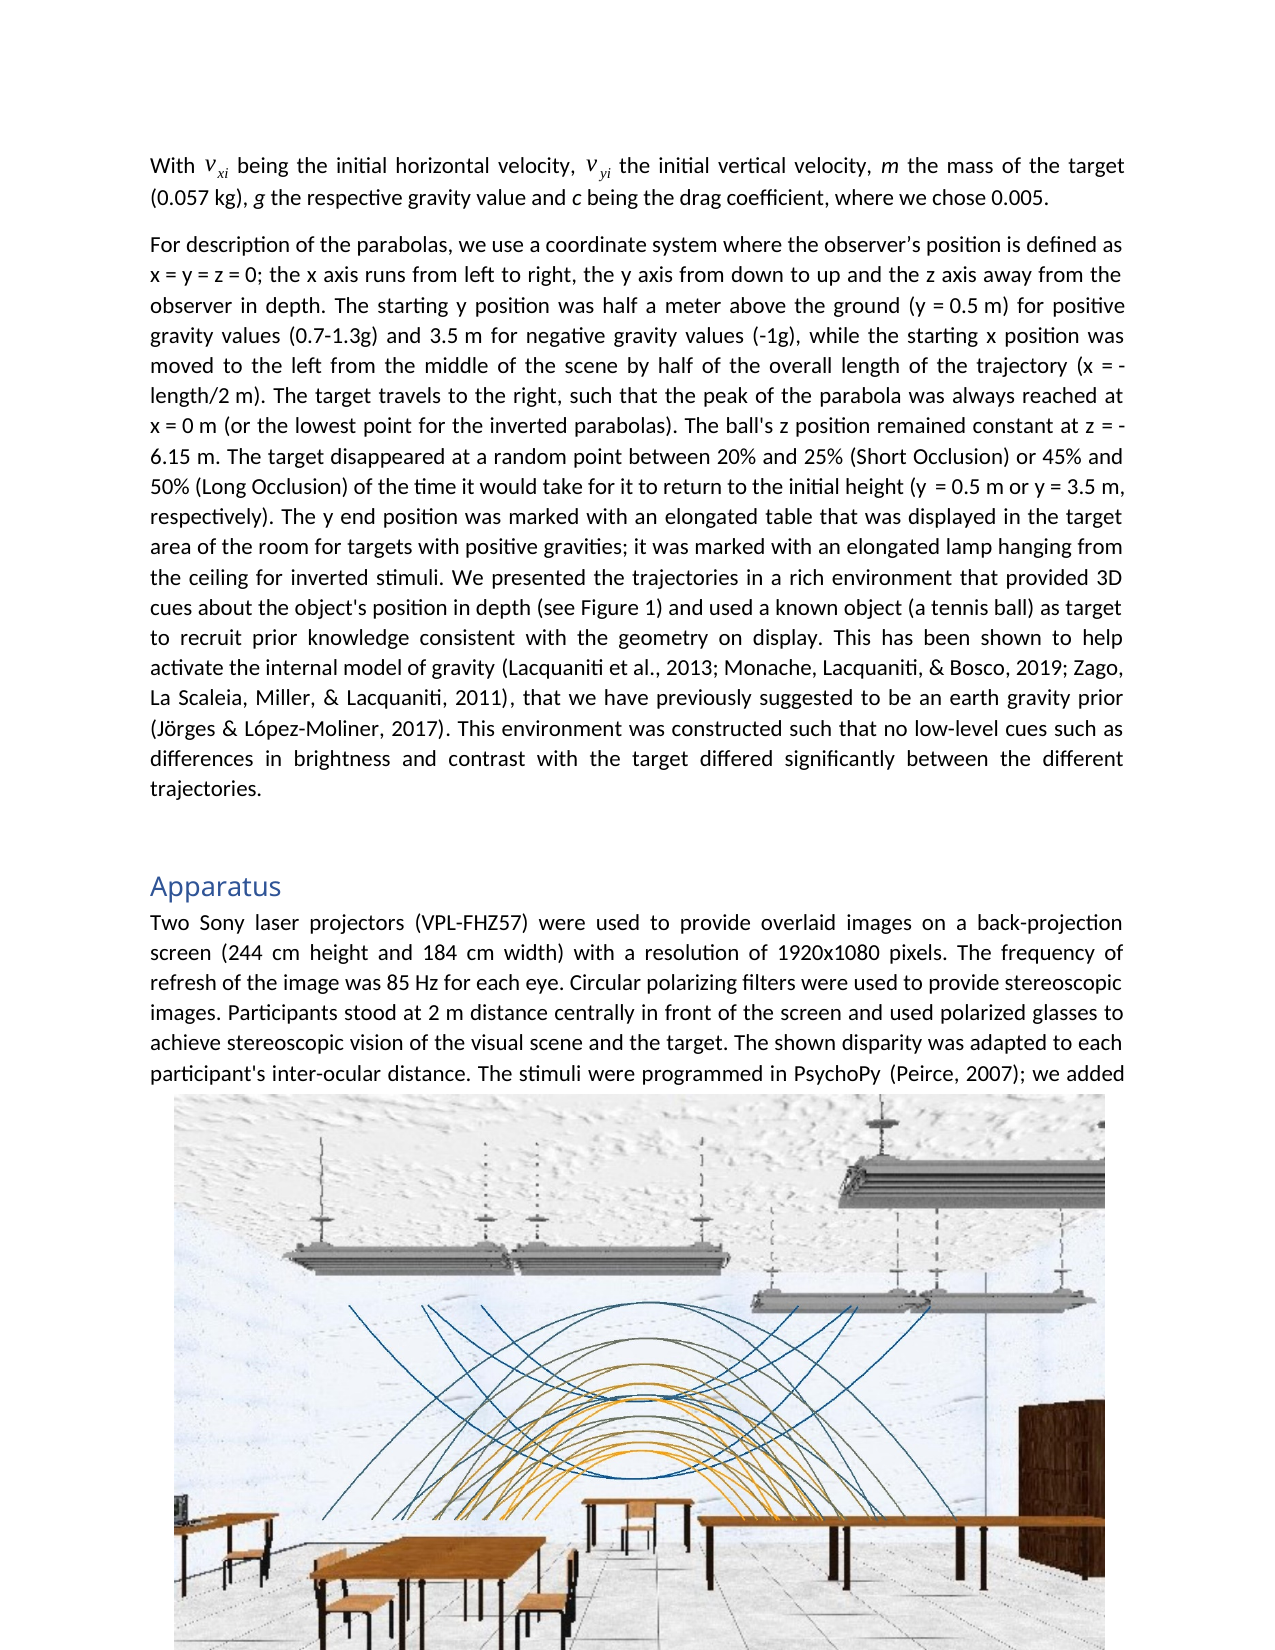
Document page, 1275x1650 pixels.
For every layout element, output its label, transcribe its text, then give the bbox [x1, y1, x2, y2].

subtitle Apparatus [150, 868, 1125, 905]
text Two Sony laser projectors (VPL-FHZ57) were used to provide overlaid images on a back-projection screen (244 cm height and 184 cm width) with a resolution of 1920x1080 pixels. The frequency of refresh of the image was 85 Hz for each eye. Circular polarizing filters were used to provide stereoscopic images. Participants stood at 2 m distance centrally in front of the screen and used polarized glasses to achieve stereoscopic vision of the visual scene and the target. The shown disparity was adapted to each participant's inter-ocular distance. The stimuli were programmed in PsychoPy (Peirce, 2007); we added the code to our pre-registration (https://osf.io/8vg95/). The projectors introduced a delay of 0.049259 s (SD = 0.001894 s) that will be accounted for in the analysis of timing responses. Data was acquired for a different hypothesis, for which we also tracked participants eye-movements. [150, 908, 1125, 1087]
text For description of the parabolas, we use a coordinate system where the observer’s position is defined as x = y = z = 0; the x axis runs from left to right, the y axis from down to up and the z axis away from the observer in depth. The starting y position was half a meter above the ground (y = 0.5 m) for positive gravity values (0.7-1.3g) and 3.5 m for negative gravity values (-1g), while the starting x position was moved to the left from the middle of the scene by half of the overall length of the trajectory (x = -length/2 m). The target travels to the right, such that the peak of the parabola was always reached at x = 0 m (or the lowest point for the inverted parabolas). The ball's z position remained constant at z = -6.15 m. The target disappeared at a random point between 20% and 25% (Short Occlusion) or 45% and 50% (Long Occlusion) of the time it would take for it to return to the initial height (y = 0.5 m or y = 3.5 m, respectively). The y end position was marked with an elongated table that was displayed in the target area of the room for targets with positive gravities; it was marked with an elongated lamp hanging from the ceiling for inverted stimuli. We presented the trajectories in a rich environment that provided 3D cues about the object's position in depth (see Figure 1) and used a known object (a tennis ball) as target to recruit prior knowledge consistent with the geometry on display. This has been shown to help activate the internal model of gravity (Lacquaniti et al., 2013; Monache, Lacquaniti, & Bosco, 2019; Zago, La Scaleia, Miller, & Lacquaniti, 2011), that we have previously suggested to be an earth gravity prior (Jörges & López-Moliner, 2017). This environment was constructed such that no low-level cues such as differences in brightness and contrast with the target differed significantly between the different trajectories. [150, 230, 1125, 802]
picture [174, 1094, 1105, 1650]
text With being the initial horizontal velocity, the initial vertical velocity, m the mass of the target (0.057 kg), g the respective gravity value and c being the drag coefficient, where we chose 0.005. [150, 150, 1125, 212]
